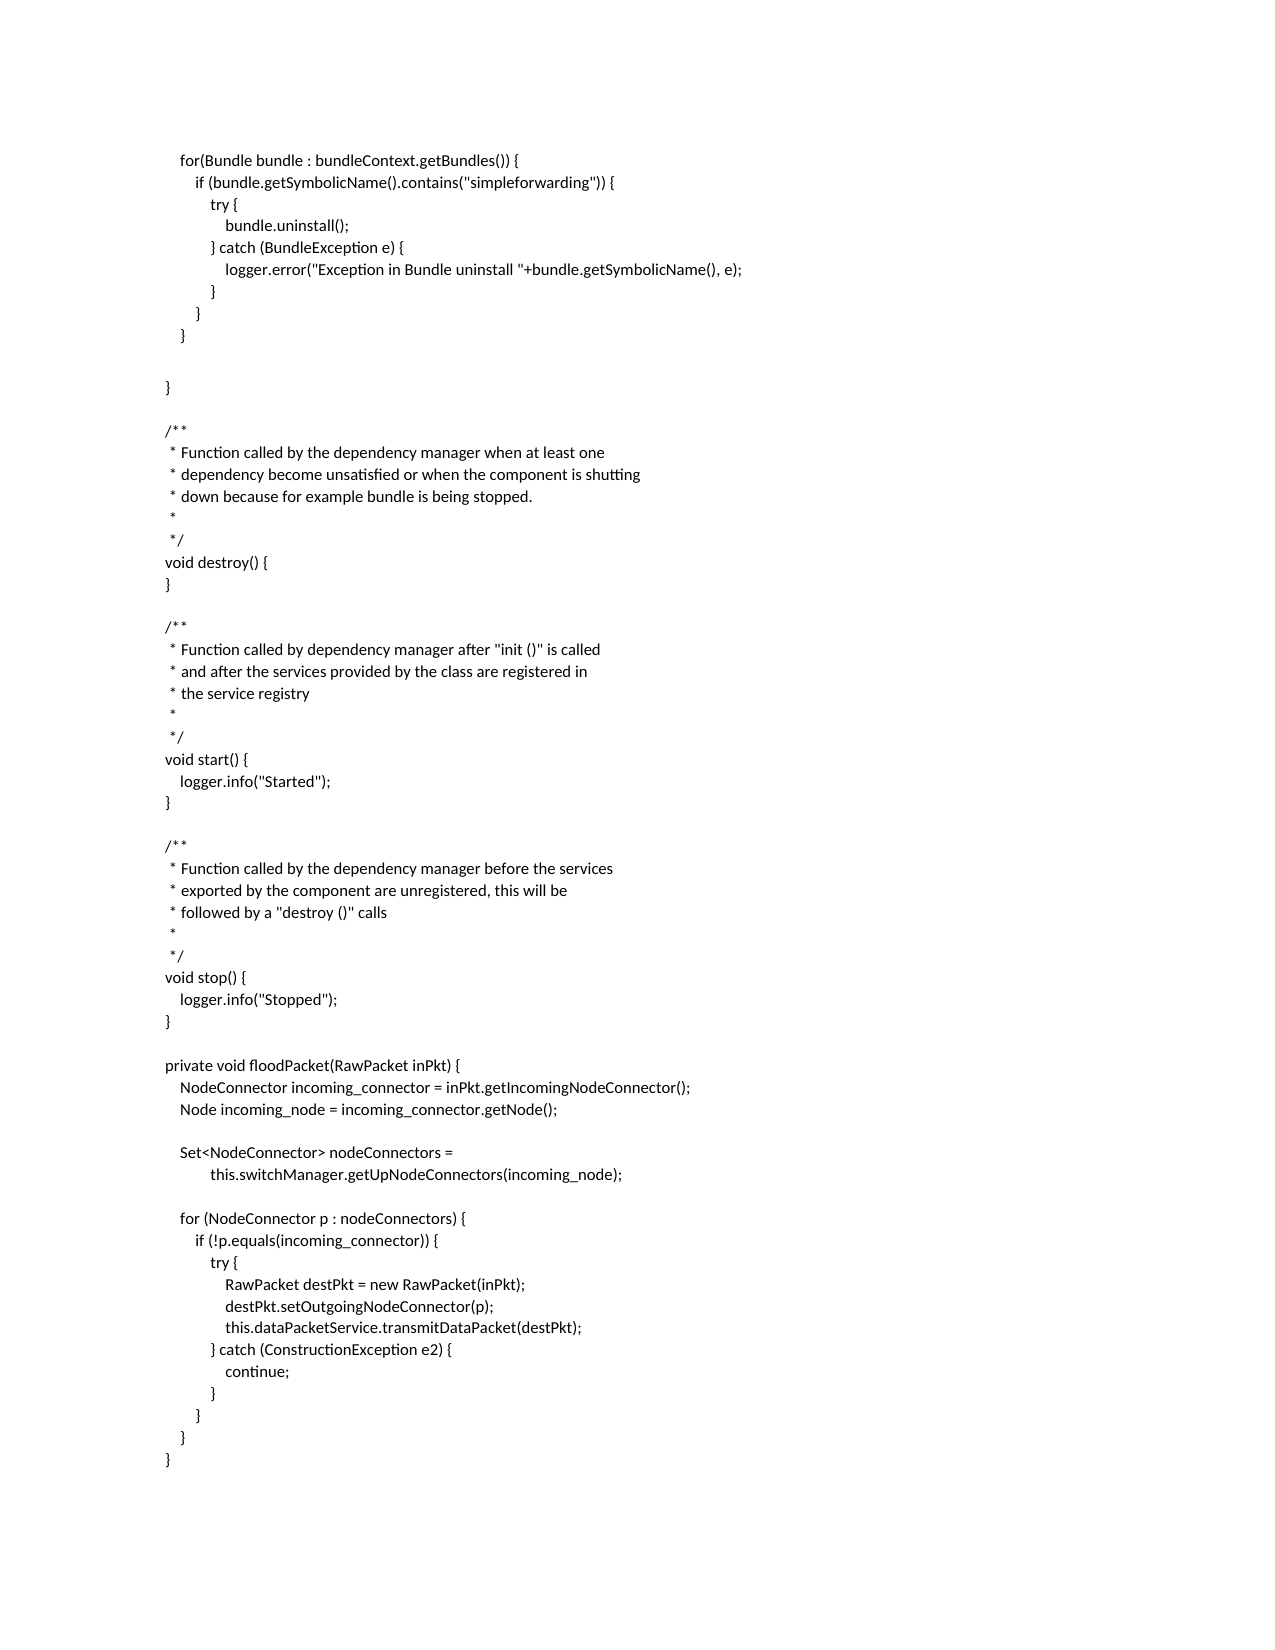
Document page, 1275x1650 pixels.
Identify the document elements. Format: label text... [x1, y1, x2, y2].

text * Function called by the dependency manager when at least one [150, 443, 1125, 463]
text void stop() { [150, 968, 1125, 988]
text */ [150, 530, 1125, 551]
text * followed by a "destroy ()" calls [150, 902, 1125, 922]
text } [150, 281, 1125, 302]
text try { [150, 194, 1125, 214]
text /** [150, 421, 1125, 441]
text * and after the services provided by the class are registered in [150, 661, 1125, 682]
text logger.info("Stopped"); [150, 989, 1125, 1010]
text } [150, 793, 1125, 813]
text logger.info("Started"); [150, 771, 1125, 791]
text } [150, 1427, 1125, 1447]
text private void floodPacket(RawPacket inPkt) { [150, 1055, 1125, 1076]
text try { [150, 1252, 1125, 1272]
text * Function called by dependency manager after "init ()" is called [150, 639, 1125, 660]
text } catch (ConstructionException e2) { [150, 1339, 1125, 1360]
text Node incoming_node = incoming_connector.getNode(); [150, 1099, 1125, 1119]
text } [150, 303, 1125, 323]
text void start() { [150, 749, 1125, 769]
text destPkt.setOutgoingNodeConnector(p); [150, 1296, 1125, 1316]
text this.dataPacketService.transmitDataPacket(destPkt); [150, 1318, 1125, 1338]
text NodeConnector incoming_connector = inPkt.getIncomingNodeConnector(); [150, 1077, 1125, 1097]
text } catch (BundleException e) { [150, 237, 1125, 258]
text * [150, 508, 1125, 529]
text * dependency become unsatisfied or when the component is shutting [150, 464, 1125, 485]
text continue; [150, 1361, 1125, 1382]
text * [150, 705, 1125, 726]
text for (NodeConnector p : nodeConnectors) { [150, 1208, 1125, 1229]
text RawPacket destPkt = new RawPacket(inPkt); [150, 1274, 1125, 1294]
text logger.error("Exception in Bundle uninstall "+bundle.getSymbolicName(), e); [150, 259, 1125, 280]
text * the service registry [150, 683, 1125, 704]
text * [150, 924, 1125, 944]
text void destroy() { [150, 552, 1125, 572]
text /** [150, 618, 1125, 638]
text } [150, 1011, 1125, 1032]
text this.switchManager.getUpNodeConnectors(incoming_node); [150, 1164, 1125, 1185]
text } [150, 377, 1125, 397]
text for(Bundle bundle : bundleContext.getBundles()) { [150, 150, 1125, 170]
text } [150, 574, 1125, 594]
text if (bundle.getSymbolicName().contains("simpleforwarding")) { [150, 172, 1125, 192]
text */ [150, 946, 1125, 966]
text /** [150, 836, 1125, 857]
text */ [150, 727, 1125, 747]
text bundle.uninstall(); [150, 216, 1125, 236]
text if (!p.equals(incoming_connector)) { [150, 1230, 1125, 1251]
text } [150, 325, 1125, 345]
text * exported by the component are unregistered, this will be [150, 880, 1125, 901]
text } [150, 1383, 1125, 1404]
text Set<NodeConnector> nodeConnectors = [150, 1143, 1125, 1163]
text * down because for example bundle is being stopped. [150, 486, 1125, 507]
text } [150, 1449, 1125, 1469]
text * Function called by the dependency manager before the services [150, 858, 1125, 879]
text } [150, 1405, 1125, 1426]
